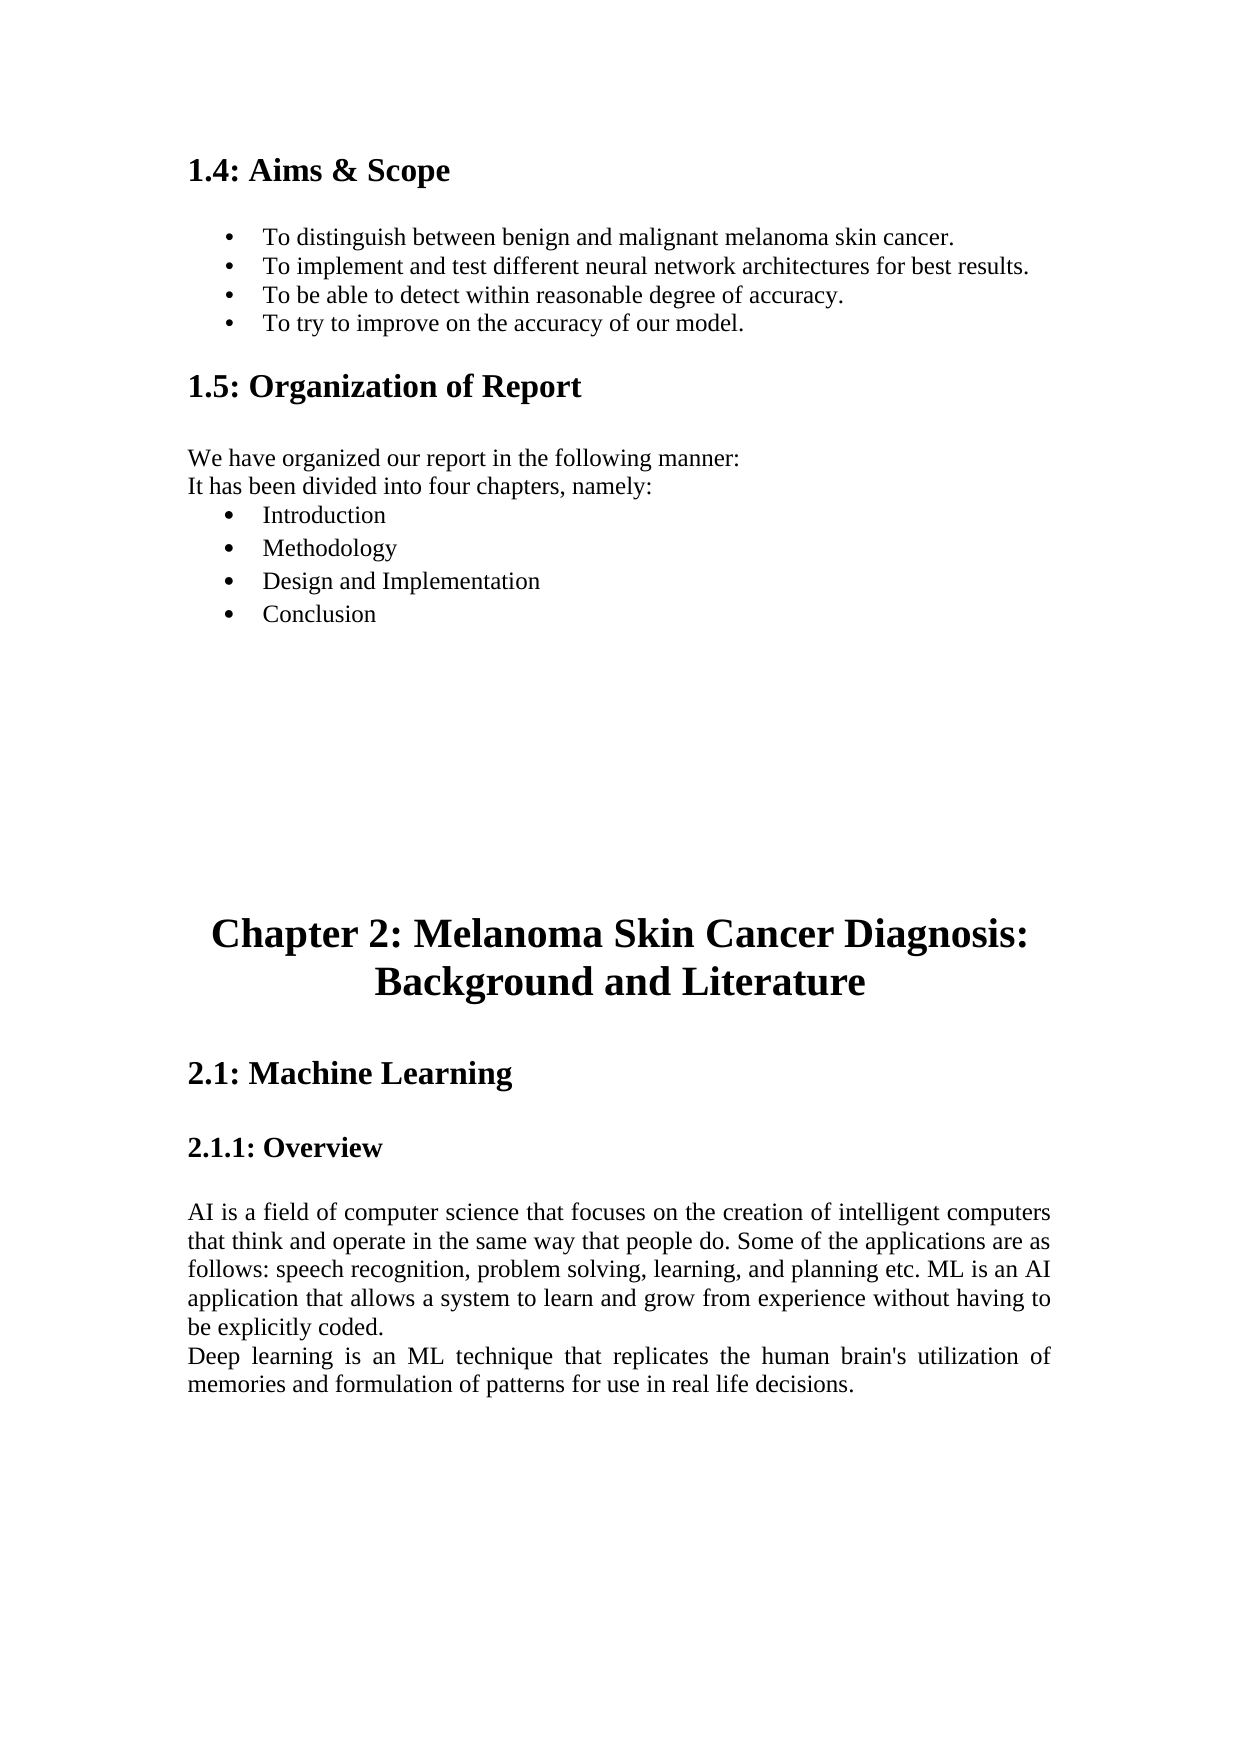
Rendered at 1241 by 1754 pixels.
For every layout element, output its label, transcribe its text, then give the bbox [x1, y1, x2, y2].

text 2.1: Machine Learning [187, 1053, 1053, 1092]
list To distinguish between benign and malignant melanoma skin cancer. [225, 222, 1053, 251]
text Deep learning is an ML technique that replicates the human brain's utilization of memories and formulation of patterns for use in real life decisions. [187, 1341, 1053, 1398]
text 1.4: Aims & Scope [187, 150, 1053, 188]
text 2.1.1: Overview [187, 1130, 1053, 1163]
text AI is a field of computer science that focuses on the creation of intelligent computers that think and operate in the same way that people do. Some of the applications are as follows: speech recognition, problem solving, learning, and planning etc. ML is an AI application that allows a system to learn and grow from experience without having to be explicitly coded. [187, 1197, 1053, 1341]
list To implement and test different neural network architectures for best results. [225, 251, 1053, 279]
list Design and Implementation [225, 566, 1053, 595]
text 1.5: Organization of Report [187, 366, 1053, 404]
subtitle Chapter 2: Melanoma Skin Cancer Diagnosis: Background and Literature [187, 908, 1053, 1004]
list Conclusion [225, 599, 1053, 628]
list To be able to detect within reasonable degree of accuracy. [225, 279, 1053, 308]
text We have organized our report in the following manner: [187, 443, 1053, 471]
list To try to improve on the accuracy of our model. [225, 308, 1053, 337]
list Methodology [225, 533, 1053, 562]
list Introduction [225, 500, 1053, 529]
text It has been divided into four chapters, namely: [187, 471, 1053, 500]
